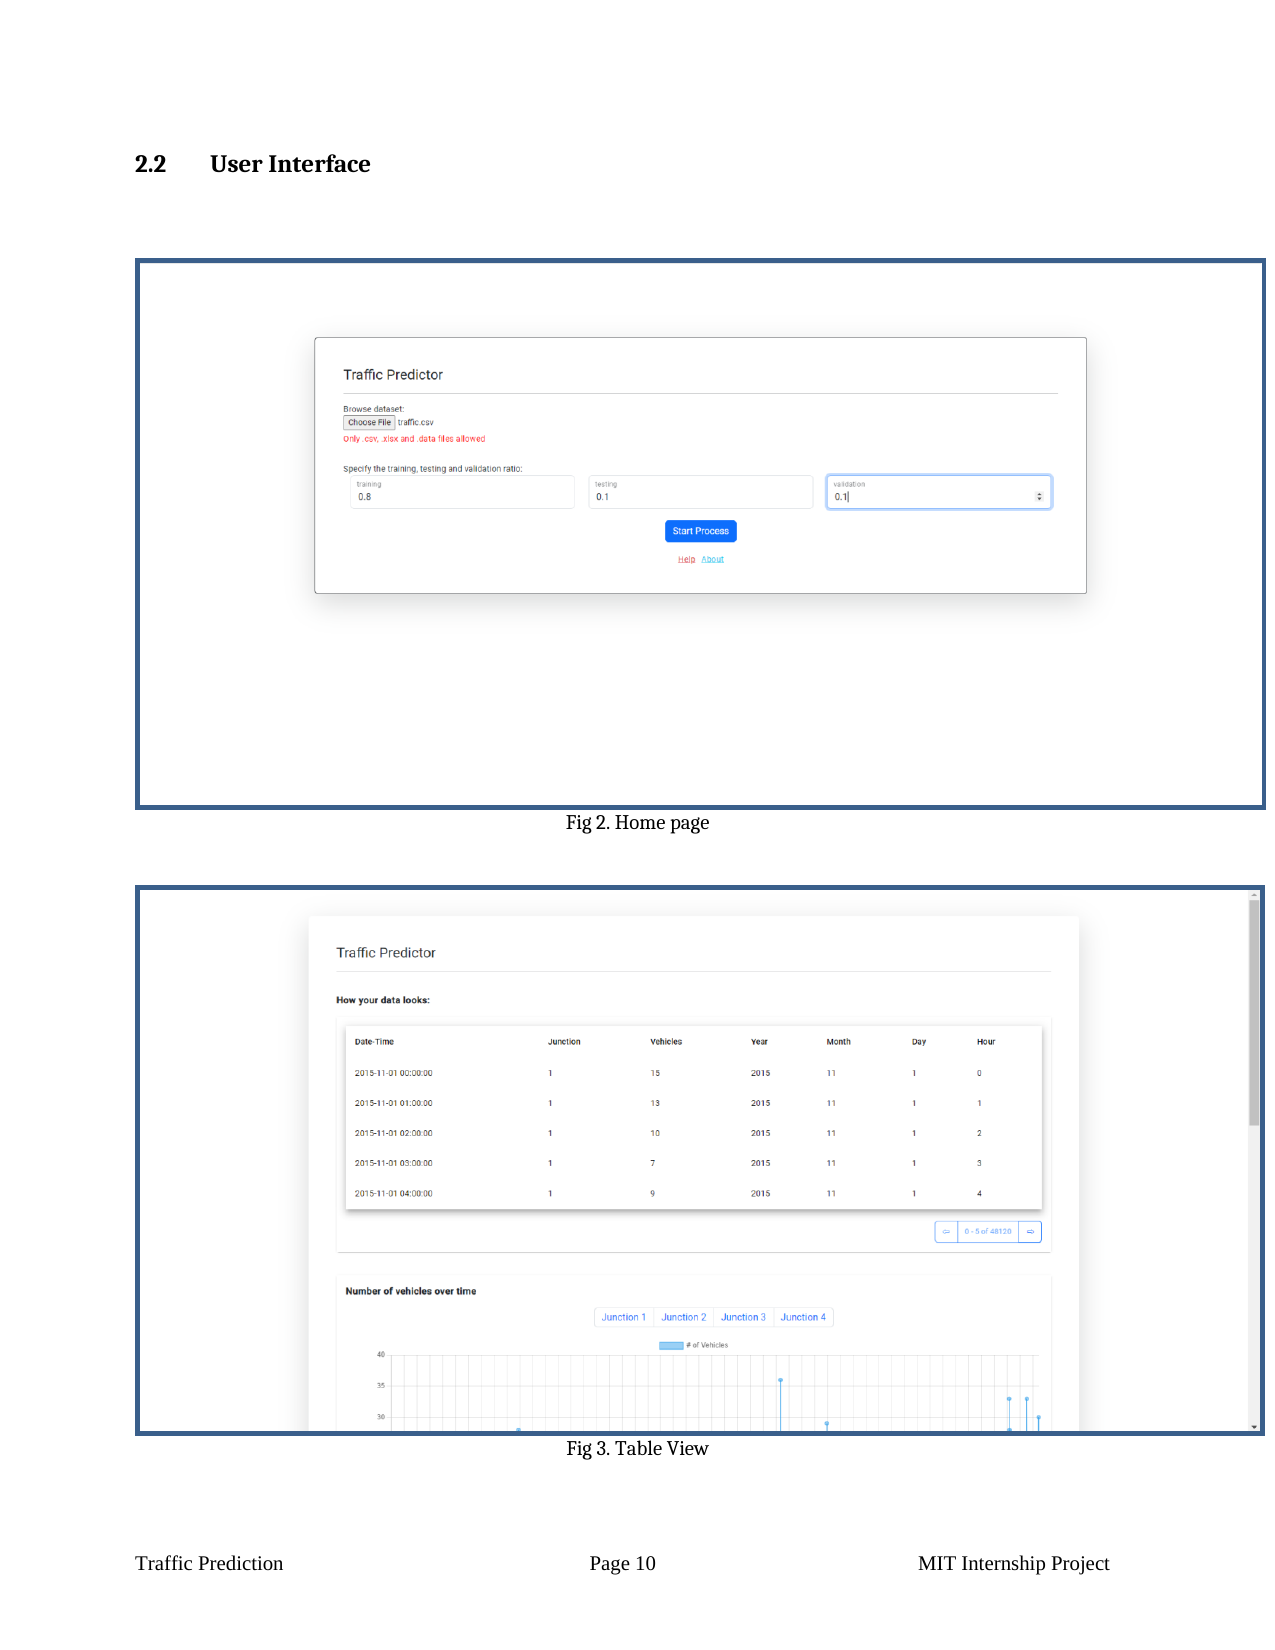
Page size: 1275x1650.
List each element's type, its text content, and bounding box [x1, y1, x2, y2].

subtitle User Interface [135, 150, 1140, 179]
text Fig 3. Table View [135, 1436, 1140, 1461]
picture [140, 263, 1262, 805]
picture [140, 890, 1260, 1431]
text Fig 2. Home page [135, 810, 1140, 835]
